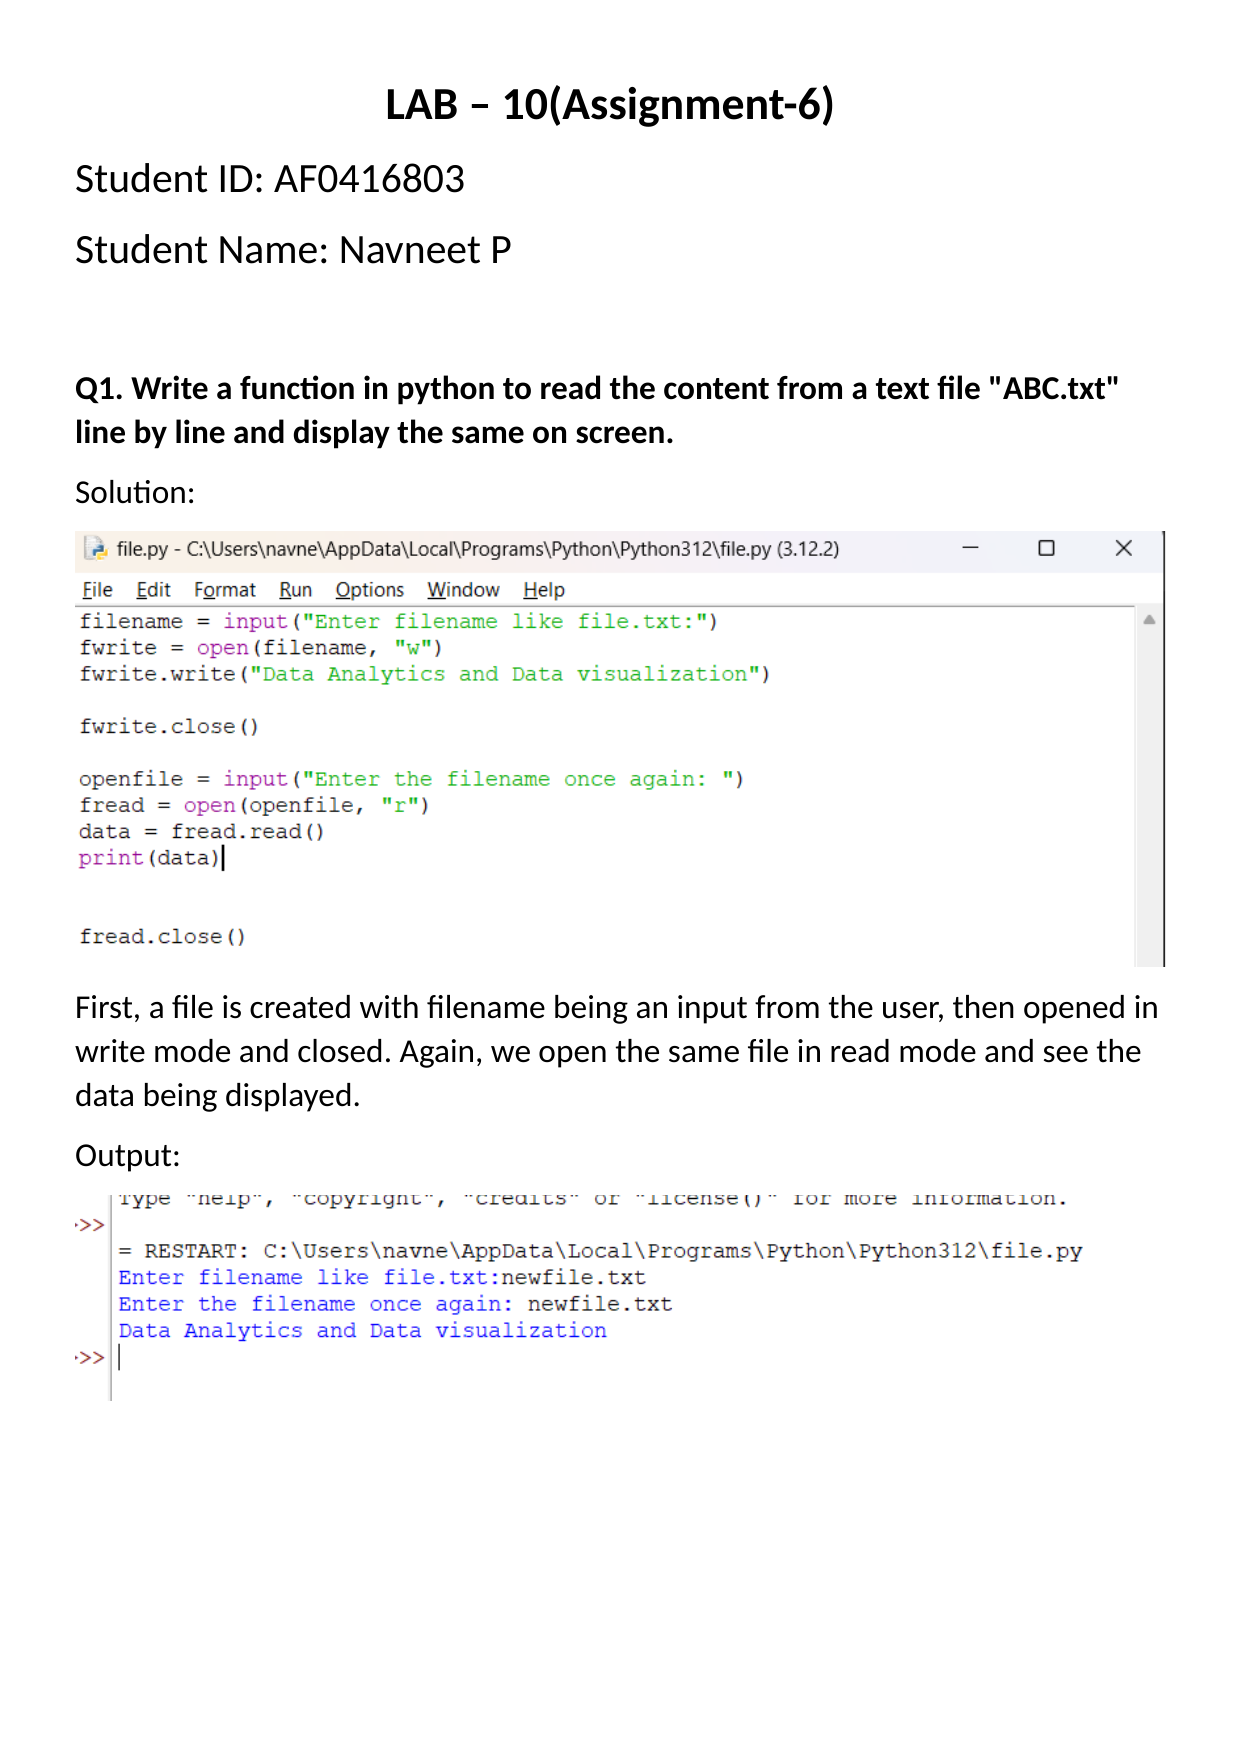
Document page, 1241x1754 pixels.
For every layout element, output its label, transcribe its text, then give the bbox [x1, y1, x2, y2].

text Output: [75, 1134, 1165, 1175]
text LAB – 10(Assignment-6) [300, 75, 1165, 131]
text Solution: [75, 471, 1165, 512]
picture [75, 1195, 1166, 1401]
text First, a file is created with filename being an input from the user, then opened in write mode and closed. Again, we open the same file in read mode and see the data being displayed. [75, 986, 1165, 1114]
picture [75, 531, 1166, 967]
text Student ID: AF0416803 [75, 152, 1165, 203]
text Student Name: Navneet P [75, 223, 1165, 274]
text Q1. Write a function in python to read the content from a text file "ABC.txt" line by line and display the same on screen. [75, 367, 1165, 451]
